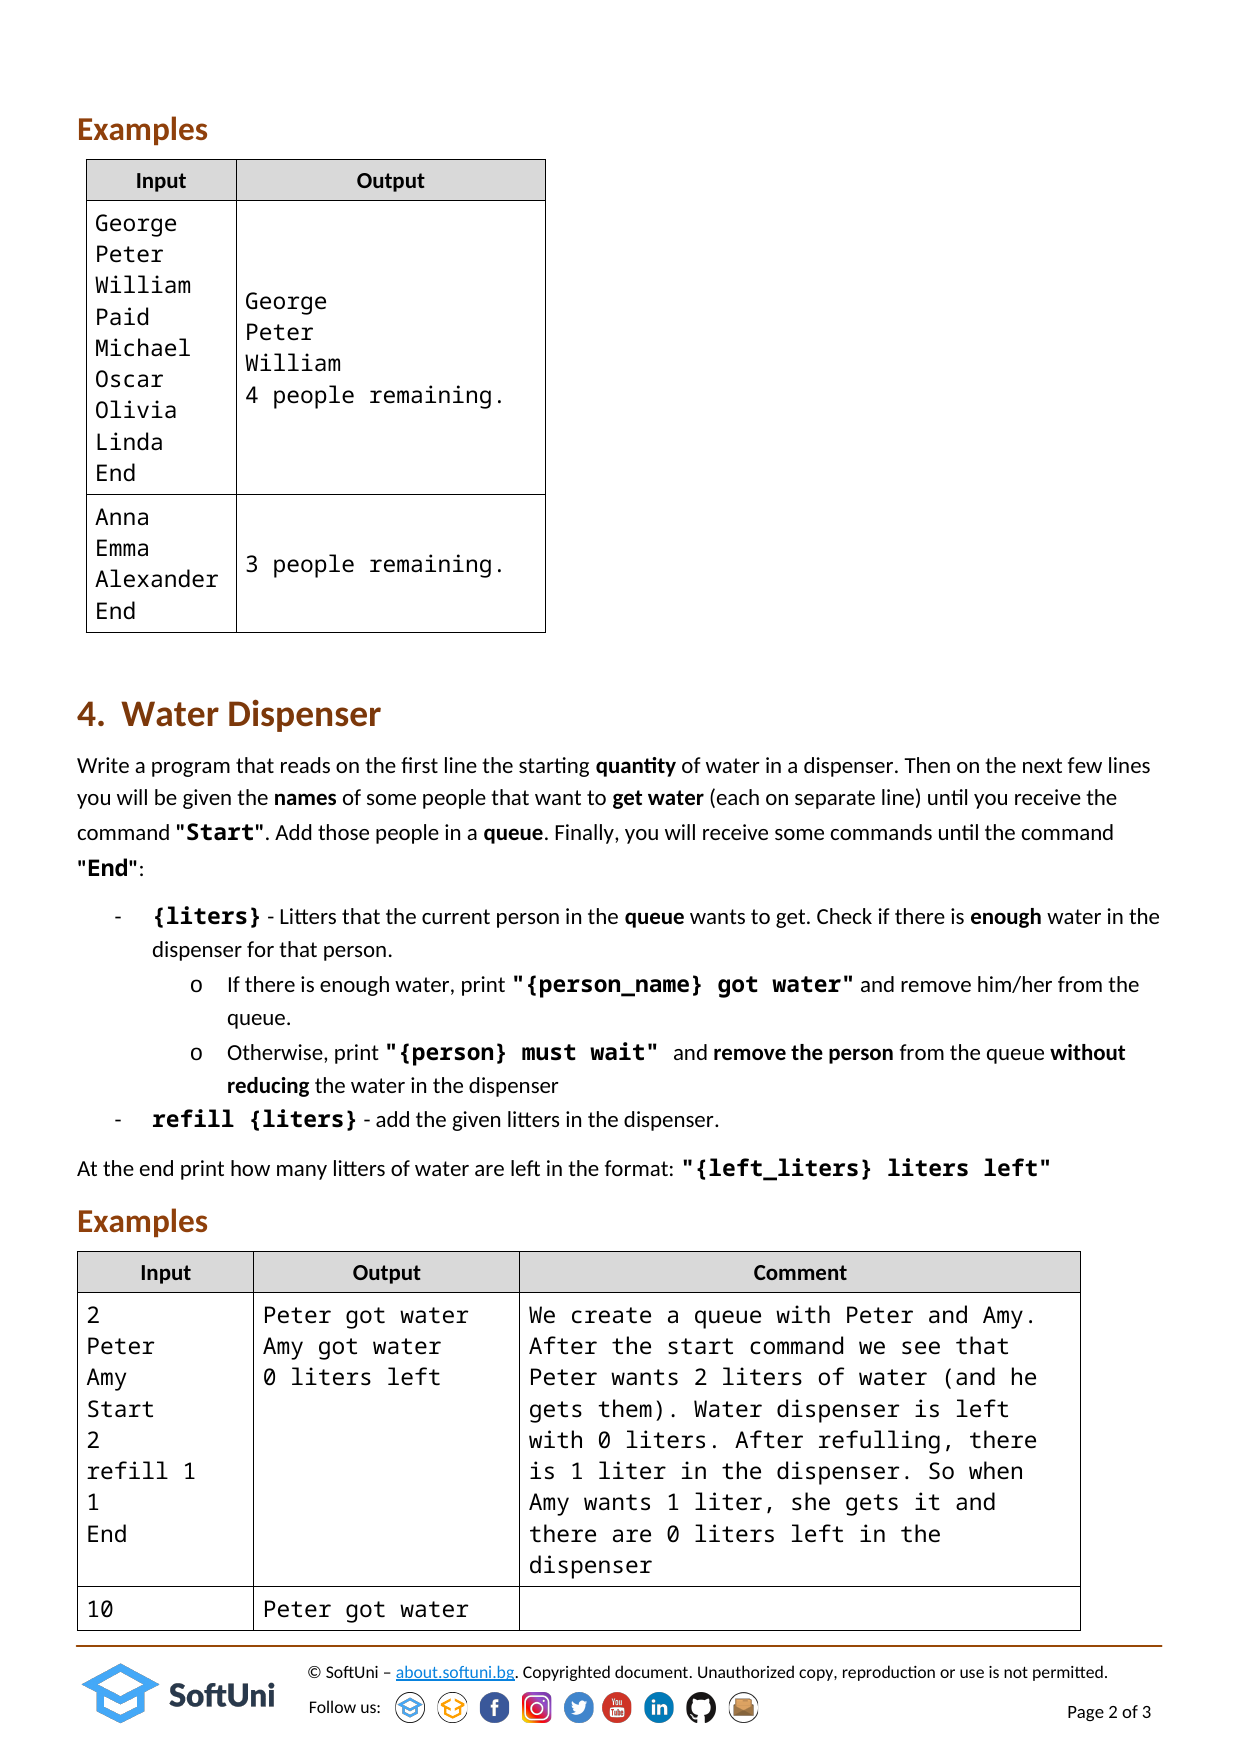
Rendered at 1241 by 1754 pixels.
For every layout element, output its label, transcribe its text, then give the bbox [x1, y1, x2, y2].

picture [665, 1692, 674, 1701]
picture [75, 1658, 281, 1729]
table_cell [254, 1587, 519, 1630]
text Write a program that reads on the first line the starting quantity of water in a dispenser. Then on the next few lines you will be given the names of some people that want to get water (each on separate line) until you receive the command "Start". Add those people in a queue. Finally, you will receive some commands until the command "End": [77, 751, 1163, 883]
table_header Output [237, 160, 545, 200]
picture [522, 1692, 552, 1723]
picture [479, 1692, 510, 1723]
list If there is enough water, print "{person_name} got water" and remove him/her from the queue. [189, 968, 1163, 1031]
subtitle Water Dispenser [77, 690, 1163, 736]
subtitle Examples [77, 108, 1163, 149]
picture [437, 1692, 468, 1723]
picture [644, 1692, 653, 1701]
picture [602, 1692, 632, 1723]
picture [686, 1692, 716, 1723]
table_header Input [87, 160, 236, 200]
table_cell Anna Emma Alexander End [87, 495, 236, 632]
table_cell We create a queue with Peter and Amy. After the start command we see that Peter wants 2 liters of water (and he gets them). Water dispenser is left with 0 liters. After refulling, there is 1 liter in the dispenser. So when Amy wants 1 liter, she gets it and there are 0 liters left in the dispenser [520, 1293, 1080, 1586]
table_cell [520, 1587, 1080, 1630]
picture [644, 1714, 653, 1723]
picture [665, 1714, 674, 1723]
subtitle Examples [77, 1200, 1163, 1241]
picture [395, 1692, 425, 1723]
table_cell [78, 1587, 253, 1630]
picture [658, 1705, 667, 1714]
table_cell 3 people remaining. [237, 495, 545, 632]
table_header Comment [520, 1252, 1080, 1292]
list {liters} - Litters that the current person in the queue wants to get. Check if there is enough water in the dispenser for that person. [114, 900, 1163, 963]
table_cell Peter got water Amy got water 0 liters left [254, 1293, 519, 1586]
table_cell 2 Peter Amy Start 2 refill 1 1 End [78, 1293, 253, 1586]
picture [728, 1692, 759, 1723]
table_cell George Peter William 4 people remaining. [237, 201, 545, 494]
list refill {liters} - add the given litters in the dispenser. [114, 1103, 1163, 1134]
list Otherwise, print "{person} must wait" and remove the person from the queue without reducing the water in the dispenser [189, 1035, 1163, 1099]
picture [564, 1692, 594, 1723]
table_header Input [78, 1252, 253, 1292]
text At the end print how many litters of water are left in the format: "{left_liters} liters left" [77, 1152, 1163, 1183]
table_cell George Peter William Paid Michael Oscar Olivia Linda End [87, 201, 236, 494]
table_header Output [254, 1252, 519, 1292]
